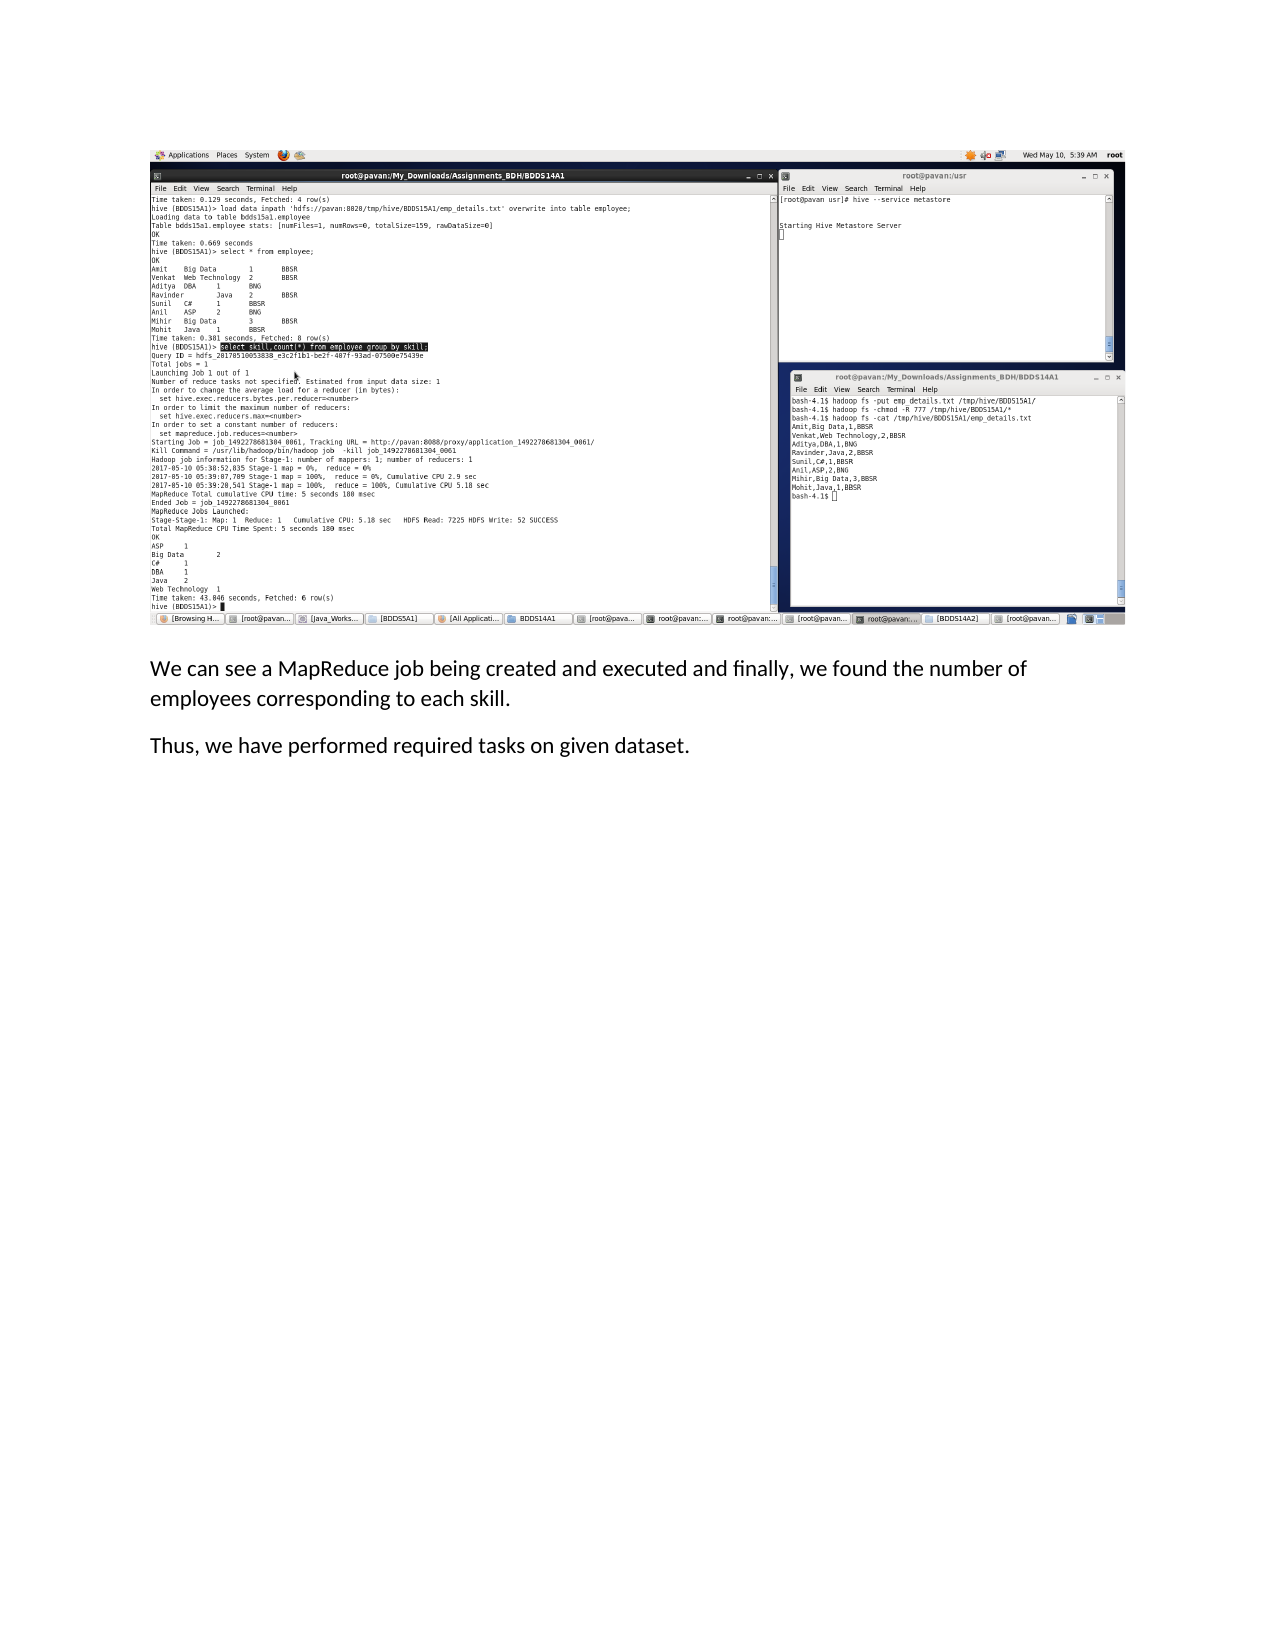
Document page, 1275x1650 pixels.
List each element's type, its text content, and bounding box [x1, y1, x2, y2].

text Thus, we have performed required tasks on given dataset. [150, 731, 1125, 759]
picture [150, 150, 1125, 625]
text We can see a MapReduce job being created and executed and finally, we found the number of employees corresponding to each skill. [150, 654, 1125, 712]
